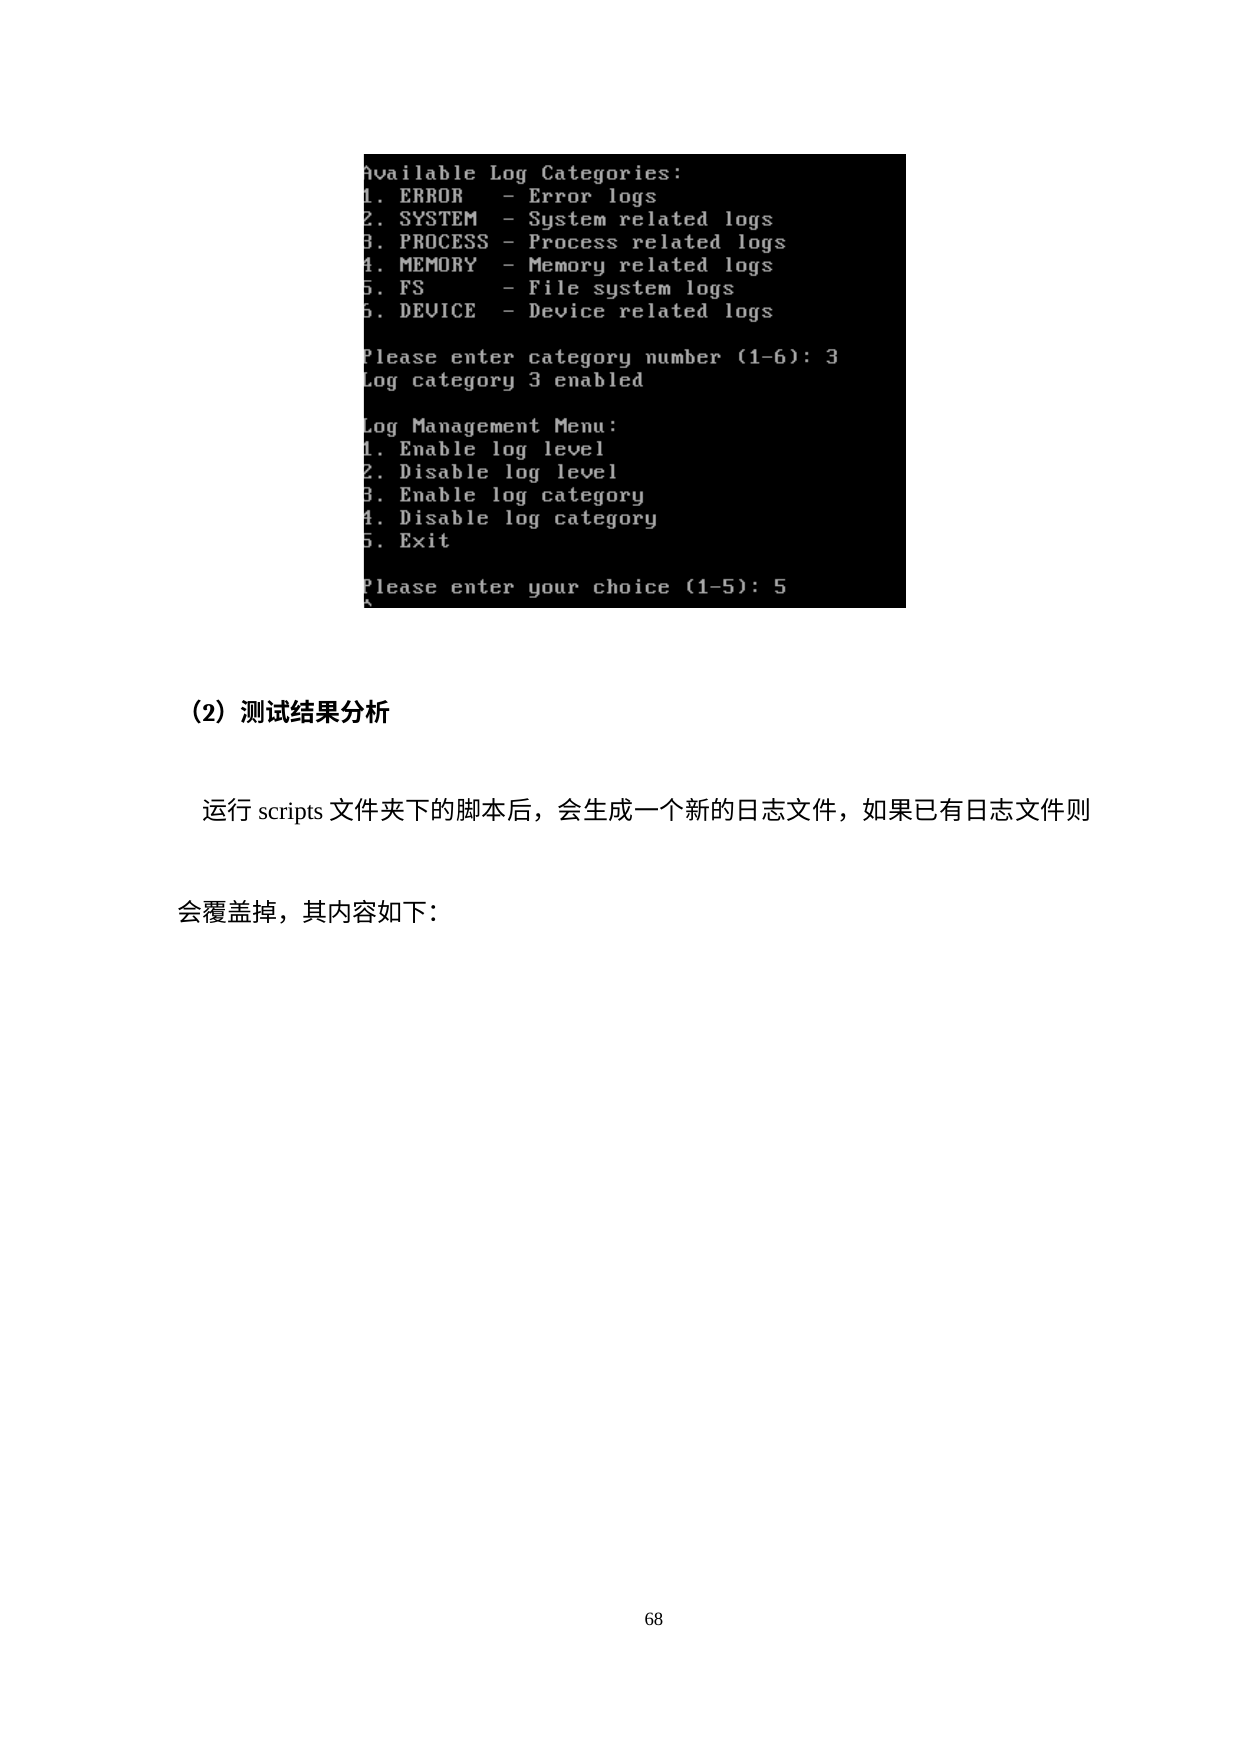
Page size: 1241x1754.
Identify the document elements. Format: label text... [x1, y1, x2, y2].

subtitle （2）测试结果分析 [177, 676, 1093, 744]
picture [363, 154, 906, 608]
text 运行scripts文件夹下的脚本后，会生成一个新的日志文件，如果已有日志文件则会覆盖掉，其内容如下： [177, 775, 1093, 944]
